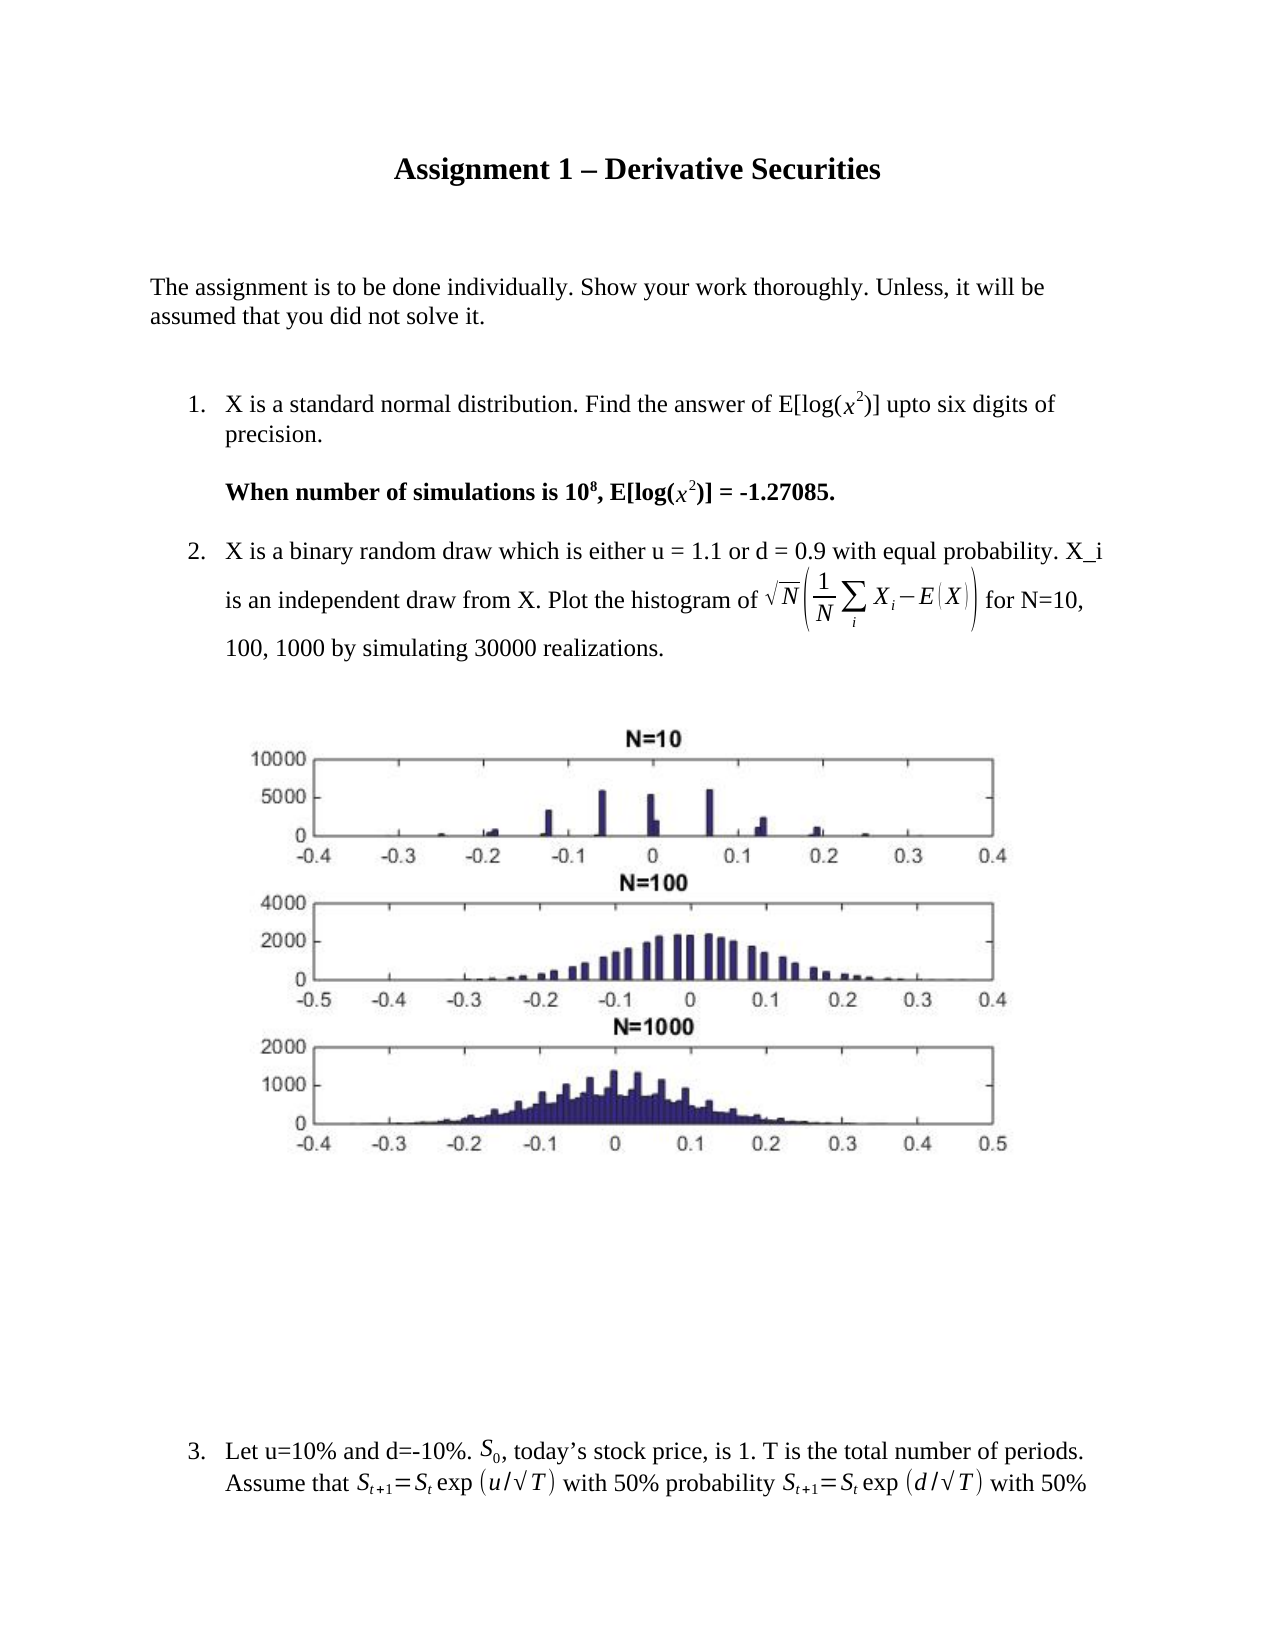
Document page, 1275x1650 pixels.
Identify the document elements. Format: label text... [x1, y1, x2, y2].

text Assignment 1 – Derivative Securities [150, 150, 1125, 186]
picture [200, 691, 1076, 1348]
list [187, 1435, 1125, 1498]
list When number of simulations is 108, E[log()] = -1.27085. [225, 476, 1125, 507]
list X is a binary random draw which is either u = 1.1 or d = 0.9 with equal probability. X_i is an independent draw from X. Plot the histogram of for N=10, 100, 1000 by simulating 30000 realizations. [187, 536, 1125, 662]
text The assignment is to be done individually. Show your work thoroughly. Unless, it will be assumed that you did not solve it. [150, 272, 1125, 330]
list X is a standard normal distribution. Find the answer of E[log()] upto six digits of precision. [187, 388, 1125, 448]
